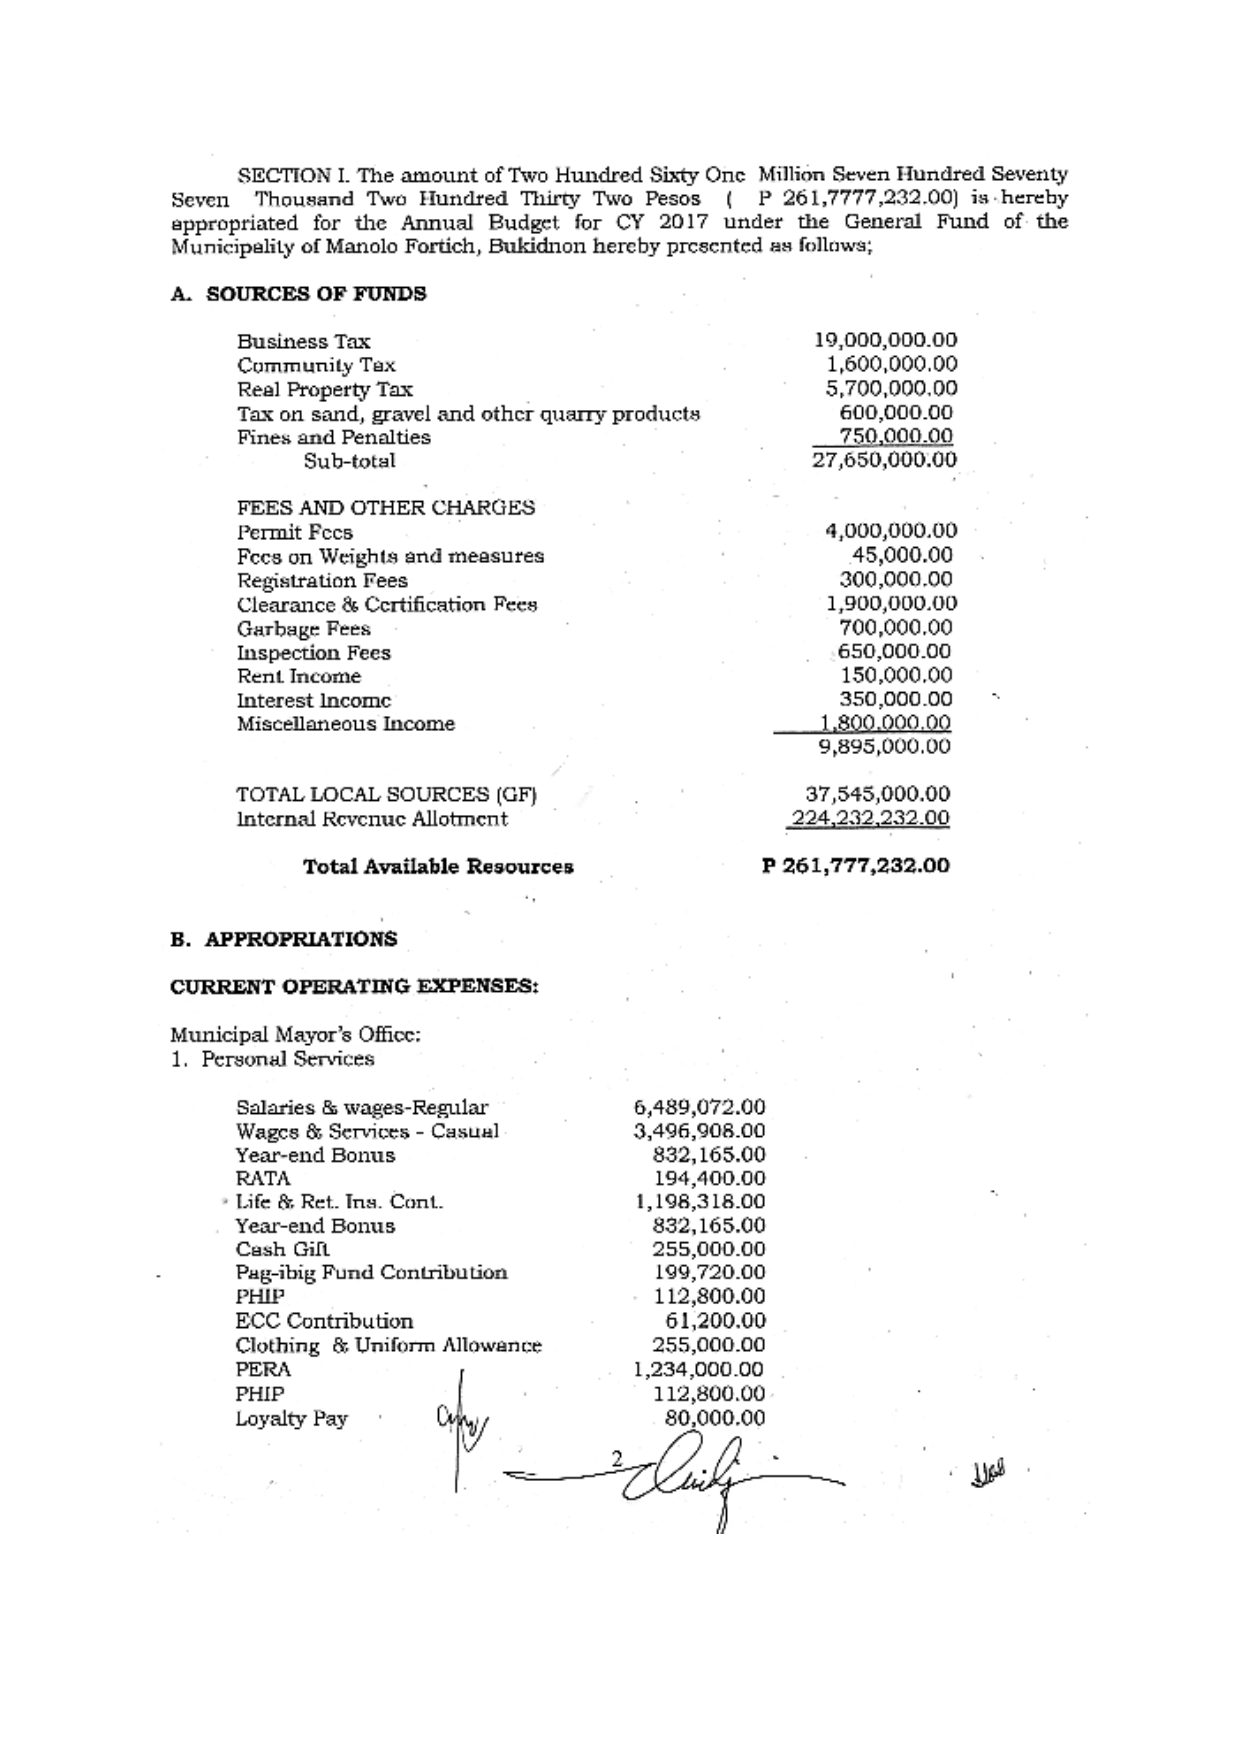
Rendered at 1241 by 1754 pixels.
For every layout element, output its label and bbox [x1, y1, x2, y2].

picture [150, 149, 1090, 1534]
